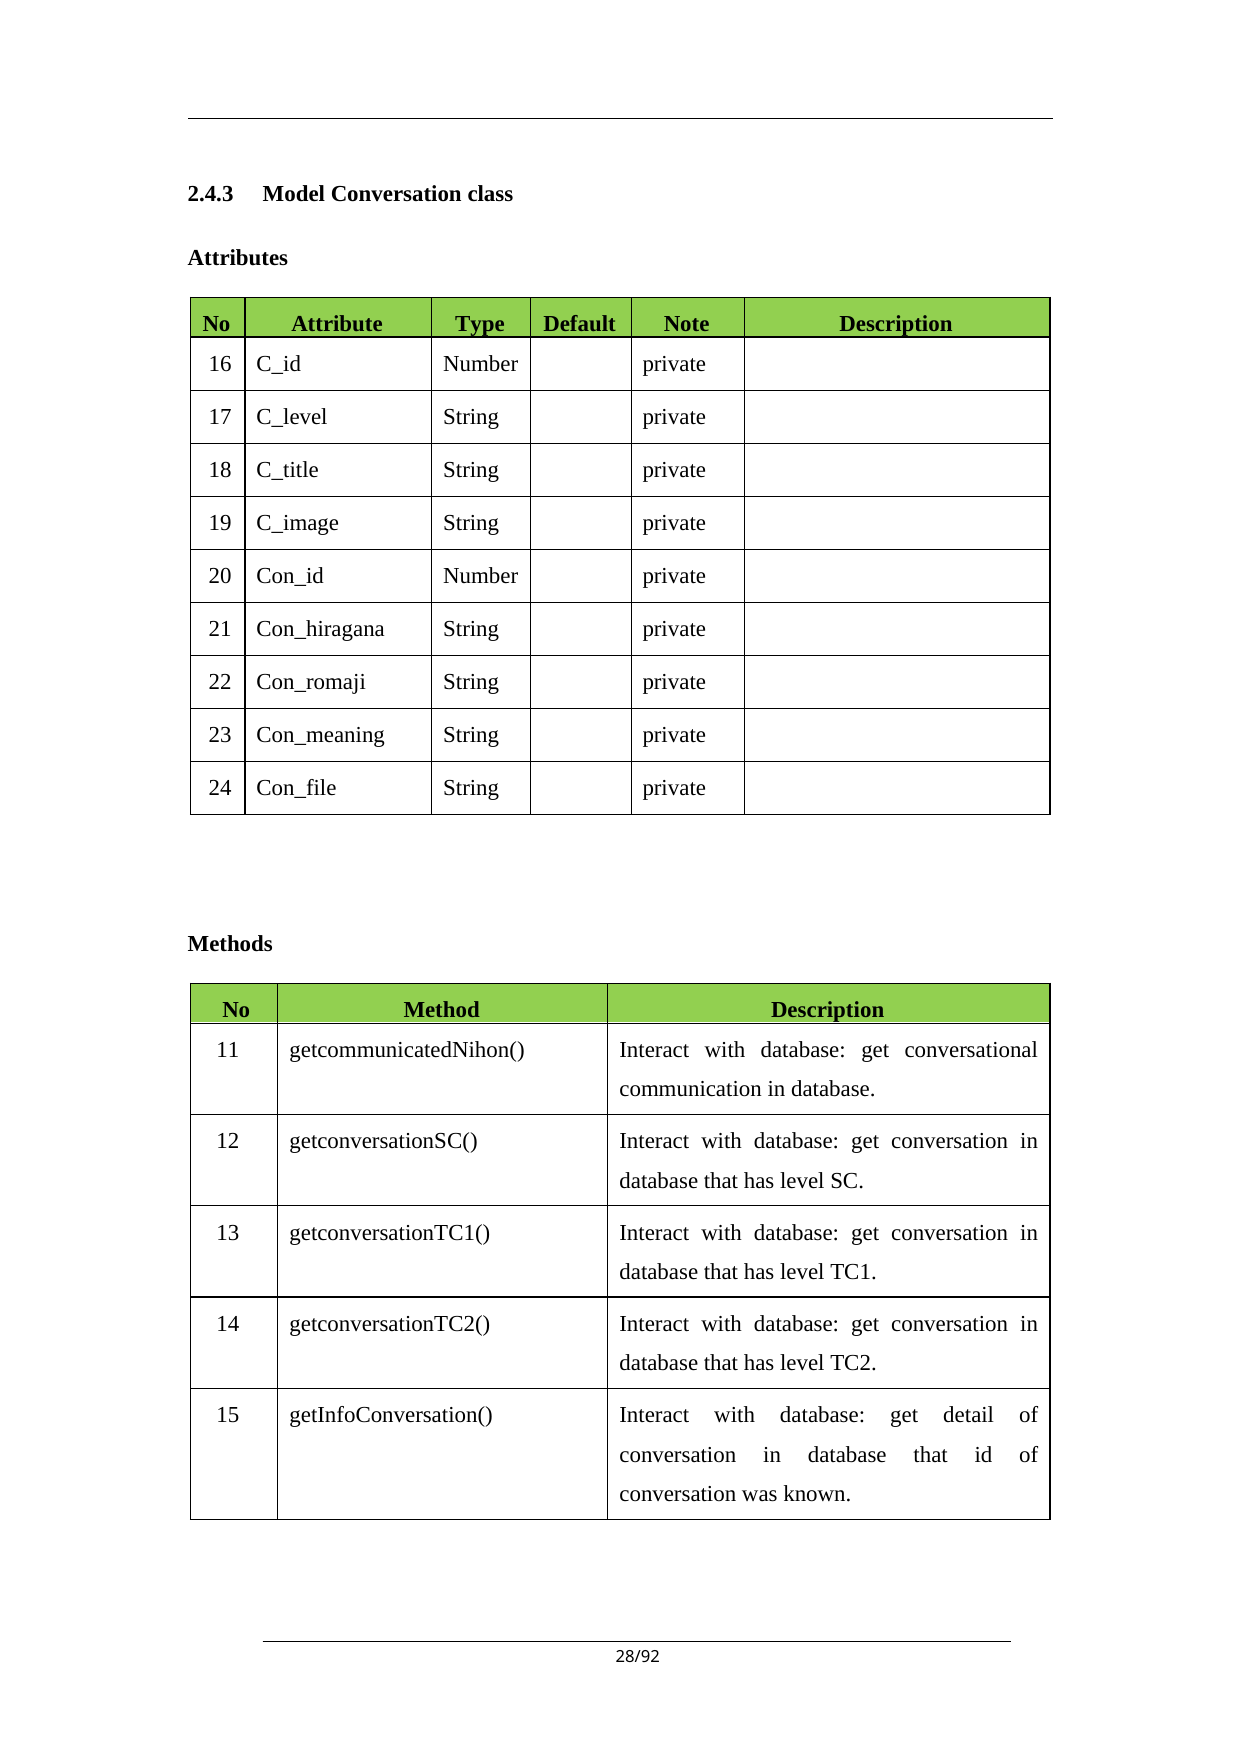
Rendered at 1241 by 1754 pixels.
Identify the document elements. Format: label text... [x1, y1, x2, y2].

table_cell private [632, 762, 744, 814]
table_cell 2 [191, 391, 244, 442]
table_cell [531, 338, 631, 389]
table_cell Interact with database: get conversation in database that has level TC1. [608, 1206, 1049, 1296]
table_cell 3 [191, 444, 244, 496]
table_cell [531, 550, 631, 602]
subtitle Attributes [187, 244, 1053, 271]
table_cell C_title [246, 444, 431, 496]
table_cell Interact with database: get conversation in database that has level TC2. [608, 1298, 1049, 1388]
table_cell Interact with database: get conversational communication in database. [608, 1024, 1049, 1114]
table_cell [531, 603, 631, 654]
table_cell [191, 1024, 277, 1114]
table_cell String [432, 709, 530, 761]
table_cell private [632, 444, 744, 496]
table_cell getconversationTC1() [278, 1206, 607, 1296]
table_cell C_level [246, 391, 431, 442]
table_cell C_id [246, 338, 431, 389]
table_cell [745, 656, 1049, 708]
table_cell getInfoConversation() [278, 1389, 607, 1519]
table_cell [191, 762, 244, 814]
table_cell [745, 444, 1049, 496]
table_cell Interact with database: get detail of conversation in database that id of conversation was known. [608, 1389, 1049, 1519]
table_cell getconversationSC() [278, 1115, 607, 1205]
table_cell private [632, 656, 744, 708]
table_cell [531, 444, 631, 496]
table_cell Number [432, 550, 530, 602]
table_cell [531, 656, 631, 708]
table_header Attribute [246, 298, 431, 336]
table_cell [191, 550, 244, 602]
table_cell Con_meaning [246, 709, 431, 761]
table_cell private [632, 709, 744, 761]
table_cell [531, 709, 631, 761]
table_cell Con_file [246, 762, 431, 814]
table_header Type [432, 298, 530, 336]
table_cell C_image [246, 497, 431, 548]
table_cell String [432, 391, 530, 442]
table_header Method [278, 984, 607, 1022]
table_cell [531, 497, 631, 548]
table_cell [745, 338, 1049, 389]
table_header Description [745, 298, 1049, 336]
table_cell [191, 656, 244, 708]
table_cell private [632, 338, 744, 389]
table_cell private [632, 550, 744, 602]
table_header Description [608, 984, 1049, 1022]
subtitle Methods [187, 930, 1053, 957]
table_cell getconversationTC2() [278, 1298, 607, 1388]
table_cell private [632, 603, 744, 654]
table_cell [745, 603, 1049, 654]
table_cell [191, 709, 244, 761]
table_cell [531, 762, 631, 814]
table_cell Con_id [246, 550, 431, 602]
table_cell String [432, 603, 530, 654]
table_cell Con_hiragana [246, 603, 431, 654]
table_cell [745, 391, 1049, 442]
table_cell [745, 550, 1049, 602]
table_cell getcommunicatedNihon() [278, 1024, 607, 1114]
table_header Default [531, 298, 631, 336]
table_cell [191, 603, 244, 654]
table_cell private [632, 497, 744, 548]
table_cell Interact with database: get conversation in database that has level SC. [608, 1115, 1049, 1205]
table_cell String [432, 497, 530, 548]
table_cell [191, 1115, 277, 1205]
table_cell [191, 1206, 277, 1296]
table_cell private [632, 391, 744, 442]
table_cell [191, 497, 244, 548]
table_cell 1 [191, 338, 244, 389]
table_cell String [432, 762, 530, 814]
table_cell [191, 1298, 277, 1388]
subtitle Model Conversation class [187, 180, 1053, 206]
table_cell Number [432, 338, 530, 389]
table_header No [191, 984, 277, 1022]
table_cell String [432, 656, 530, 708]
table_cell [745, 762, 1049, 814]
table_cell String [432, 444, 530, 496]
table_cell Con_romaji [246, 656, 431, 708]
table_cell [531, 391, 631, 442]
table_cell [745, 497, 1049, 548]
table_cell [191, 1389, 277, 1519]
table_header Note [632, 298, 744, 336]
table_header No [191, 298, 244, 336]
table_cell [745, 709, 1049, 761]
